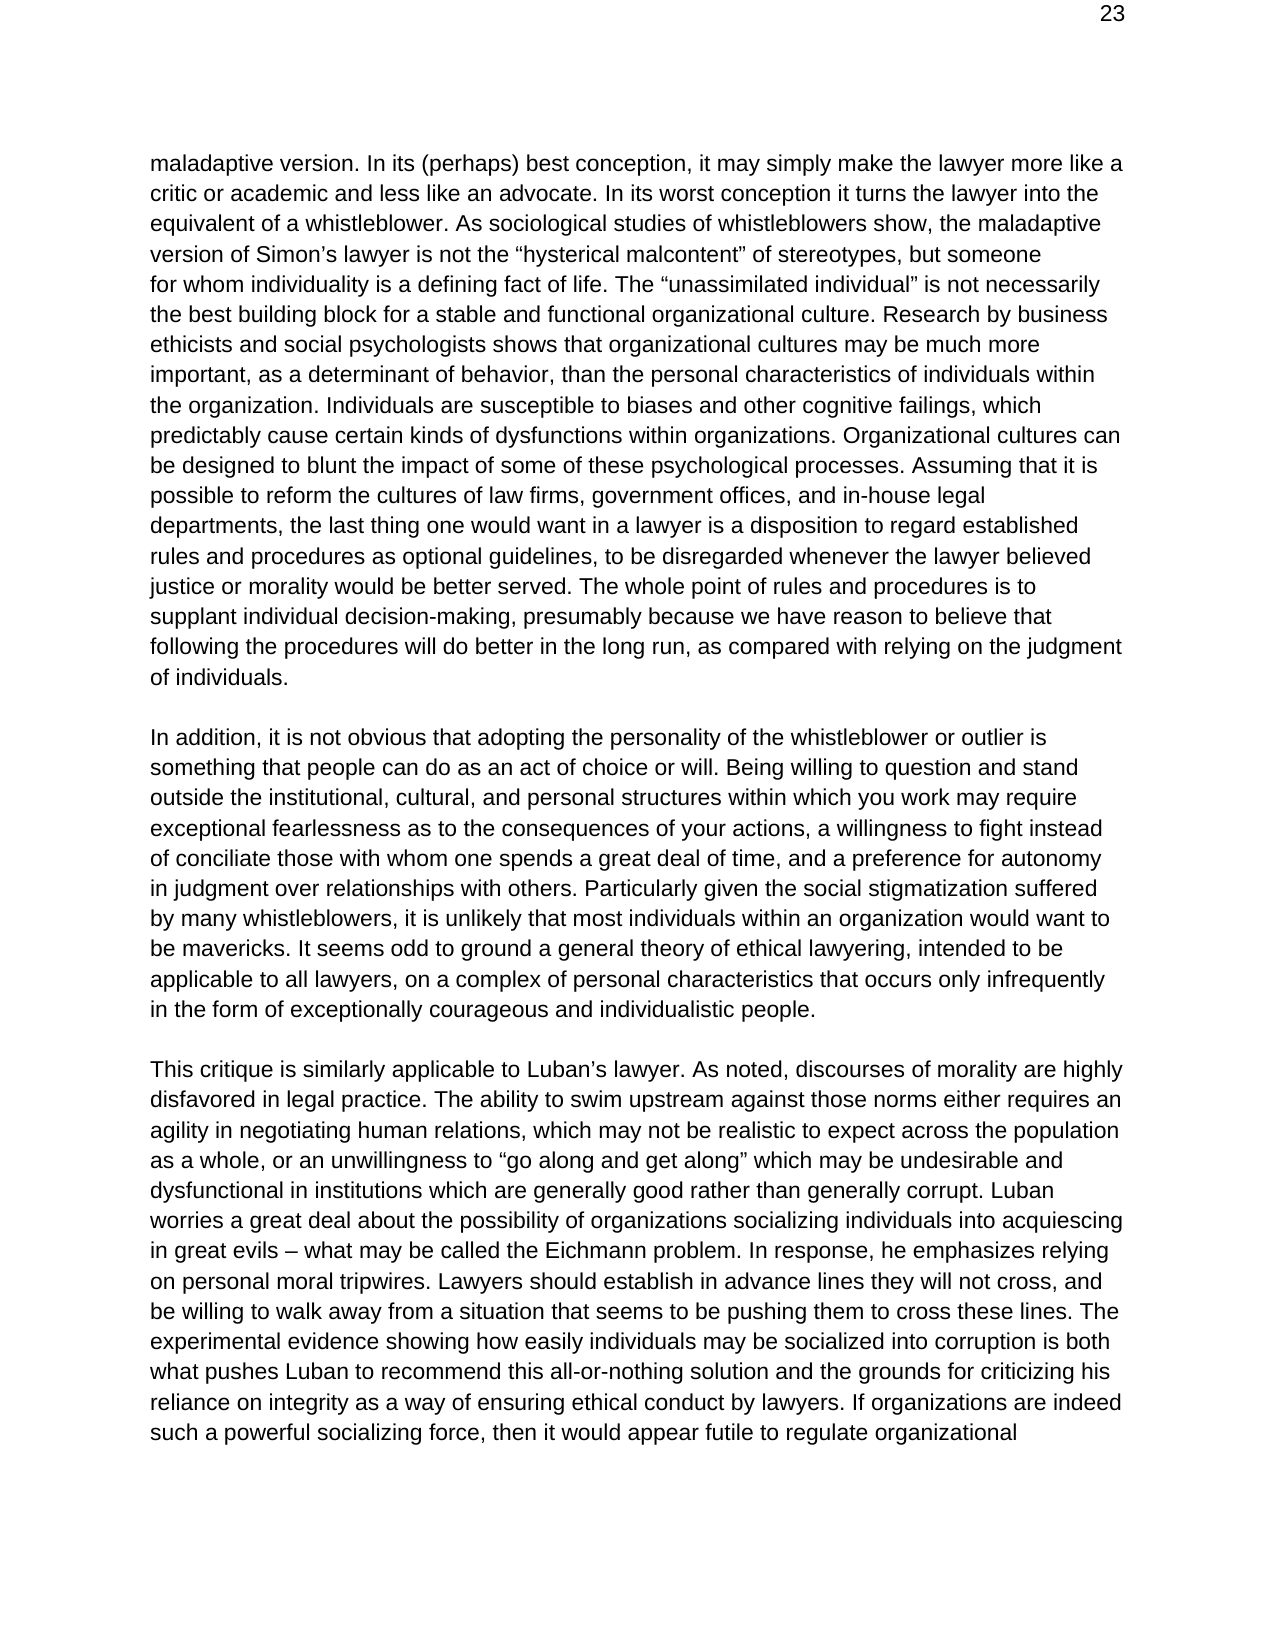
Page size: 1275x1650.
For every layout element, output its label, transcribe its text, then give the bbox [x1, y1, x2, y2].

text for whom individuality is a defining fact of life. The “unassimilated individual” is not necessarily the best building block for a stable and functional organizational culture. Research by business ethicists and social psychologists shows that organizational cultures may be much more important, as a determinant of behavior, than the personal characteristics of individuals within the organization. Individuals are susceptible to biases and other cognitive failings, which predictably cause certain kinds of dysfunctions within organizations. Organizational cultures can be designed to blunt the impact of some of these psychological processes. Assuming that it is possible to reform the cultures of law firms, government offices, and in-house legal departments, the last thing one would want in a lawyer is a disposition to regard established rules and procedures as optional guidelines, to be disregarded whenever the lawyer believed justice or morality would be better served. The whole point of rules and procedures is to supplant individual decision-making, presumably because we have reason to believe that following the procedures will do better in the long run, as compared with relying on the judgment of individuals. [150, 271, 1125, 690]
text In addition, it is not obvious that adopting the personality of the whistleblower or outlier is something that people can do as an act of choice or will. Being willing to question and stand outside the institutional, cultural, and personal structures within which you work may require exceptional fearlessness as to the consequences of your actions, a willingness to fight instead of conciliate those with whom one spends a great deal of time, and a preference for autonomy in judgment over relationships with others. Particularly given the social stigmatization suffered by many whistleblowers, it is unlikely that most individuals within an organization would want to be mavericks. It seems odd to ground a general theory of ethical lawyering, intended to be applicable to all lawyers, on a complex of personal characteristics that occurs only infrequently in the form of exceptionally courageous and individualistic people. [150, 724, 1125, 1022]
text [150, 1056, 1125, 1445]
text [150, 150, 1125, 267]
